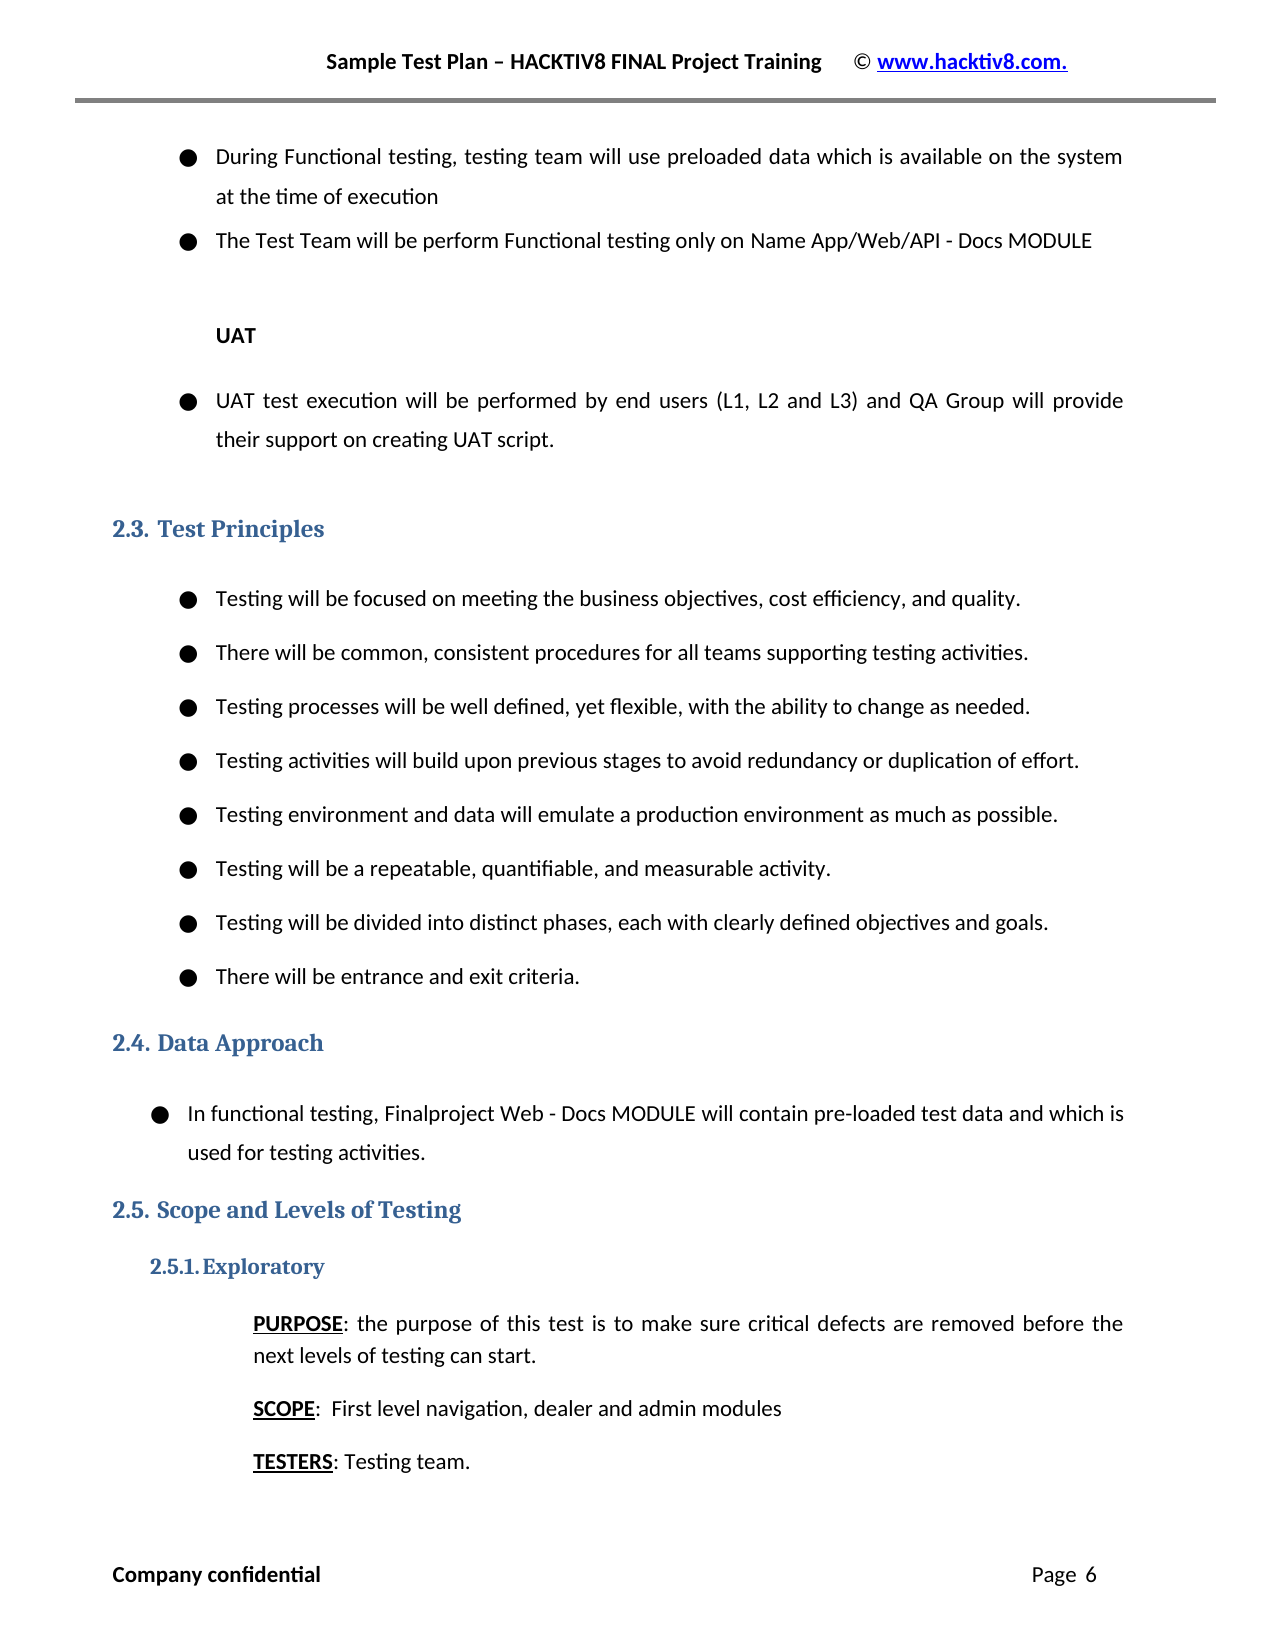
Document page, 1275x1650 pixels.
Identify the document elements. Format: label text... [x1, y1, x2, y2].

list There will be entrance and exit criteria. [178, 950, 1125, 997]
list During Functional testing, testing team will use preloaded data which is available on the system at the time of execution [178, 131, 1125, 210]
list Testing will be focused on meeting the business objectives, cost efficiency, and quality. [178, 573, 1125, 620]
subtitle Scope and Levels of Testing [112, 1196, 1125, 1224]
list Testing will be divided into distinct phases, each with clearly defined objectives and goals. [178, 896, 1125, 943]
list The Test Team will be perform Functional testing only on Name App/Web/API - Docs MODULE [178, 214, 1125, 261]
list UAT test execution will be performed by end users (L1, L2 and L3) and QA Group will provide their support on creating UAT script. [178, 374, 1125, 453]
list There will be common, consistent procedures for all teams supporting testing activities. [178, 627, 1125, 674]
text UAT [141, 321, 1125, 349]
text PURPOSE: the purpose of this test is to make sure critical defects are removed before the next levels of testing can start. [253, 1309, 1125, 1369]
subtitle Data Approach [112, 1029, 1125, 1058]
text SCOPE: First level navigation, dealer and admin modules [253, 1394, 1125, 1422]
list Testing activities will build upon previous stages to avoid redundancy or duplication of effort. [178, 734, 1125, 782]
subtitle Test Principles [112, 515, 1125, 543]
list In functional testing, Finalproject Web - Docs MODULE will contain pre-loaded test data and which is used for testing activities. [150, 1087, 1125, 1167]
subtitle Exploratory [150, 1254, 1125, 1280]
list Testing environment and data will emulate a production environment as much as possible. [178, 788, 1125, 836]
text TESTERS: Testing team. [253, 1447, 1125, 1475]
list Testing processes will be well defined, yet flexible, with the ability to change as needed. [178, 681, 1125, 728]
list Testing will be a repeatable, quantifiable, and measurable activity. [178, 842, 1125, 889]
